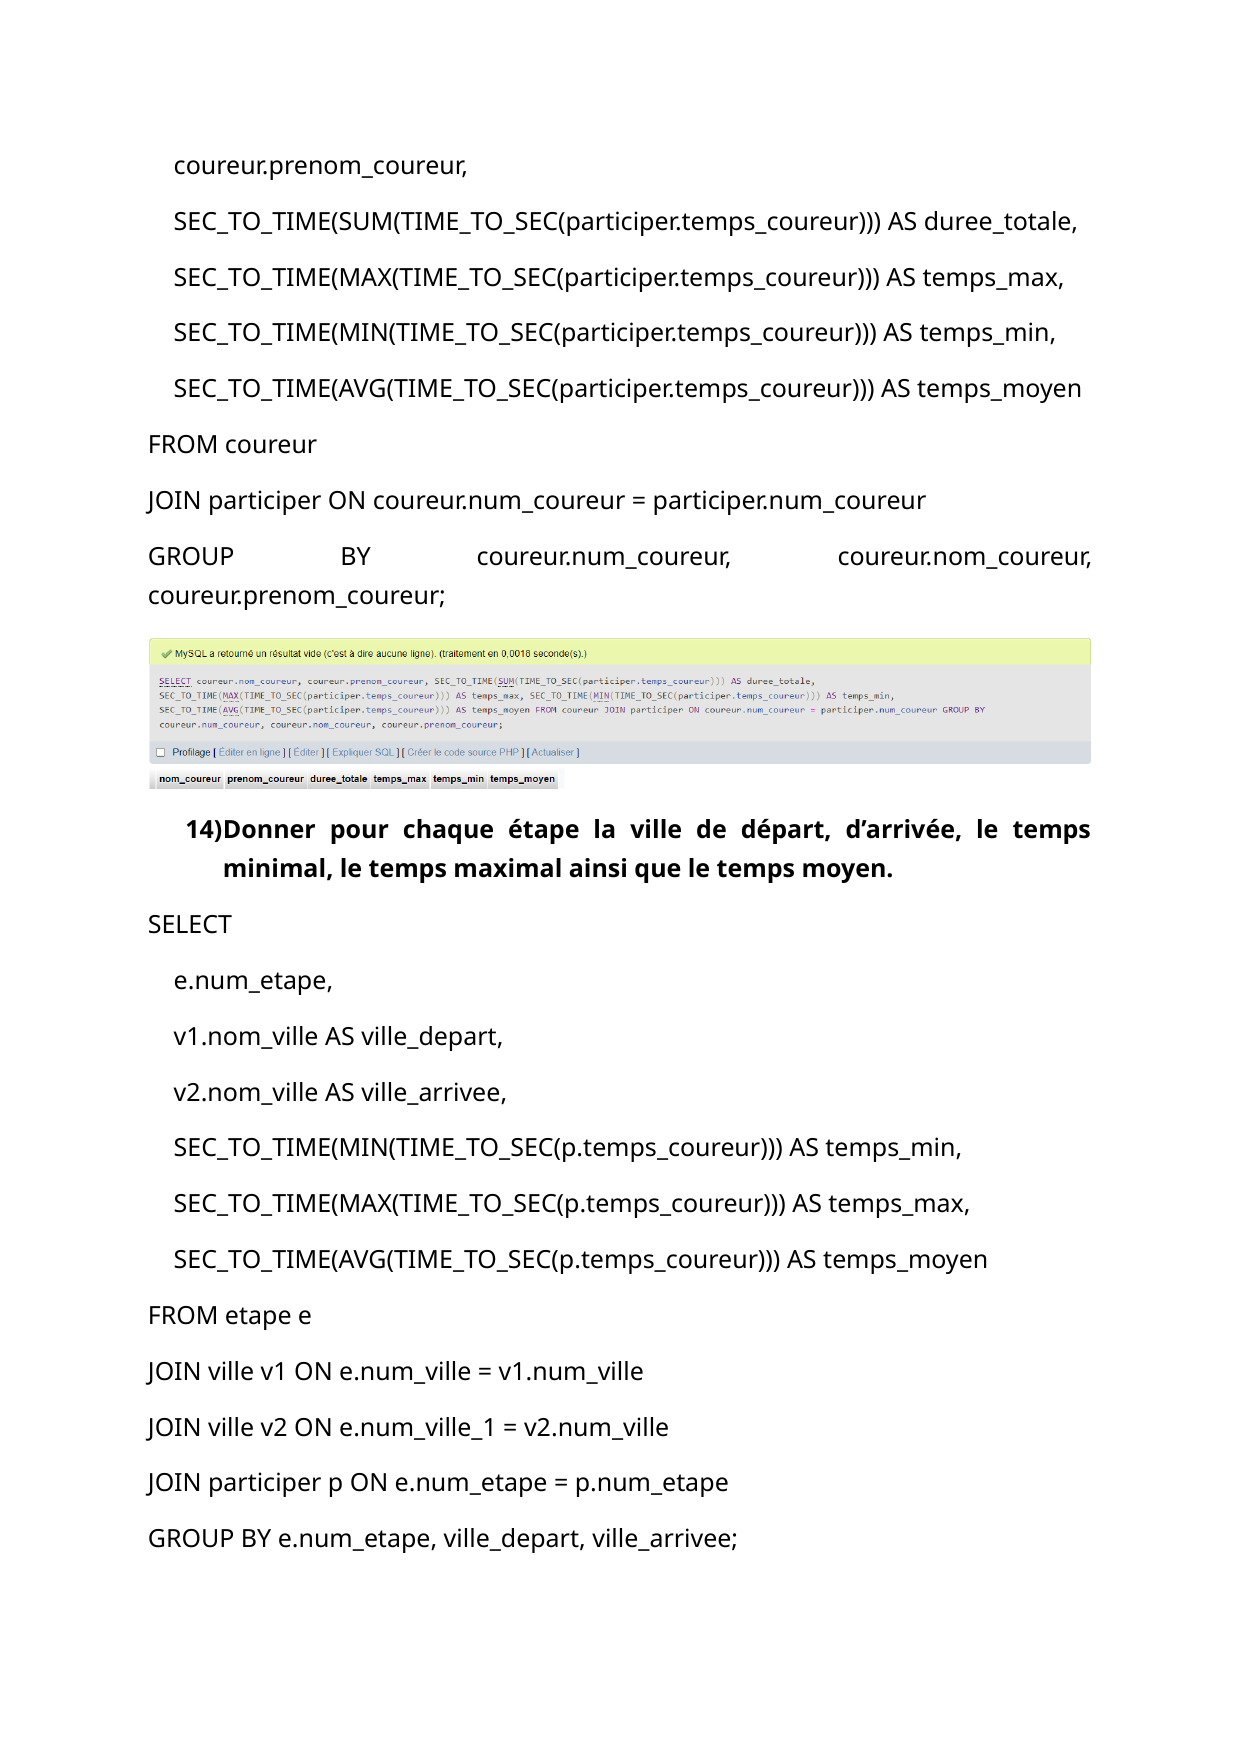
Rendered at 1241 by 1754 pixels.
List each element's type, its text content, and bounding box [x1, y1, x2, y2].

text SEC_TO_TIME(MAX(TIME_TO_SEC(participer.temps_coureur))) AS temps_max, [148, 259, 1093, 293]
text FROM etape e [148, 1298, 1093, 1332]
picture [147, 633, 1093, 790]
text JOIN ville v2 ON e.num_ville_1 = v2.num_ville [148, 1409, 1093, 1443]
text SEC_TO_TIME(MIN(TIME_TO_SEC(participer.temps_coureur))) AS temps_min, [148, 315, 1093, 349]
text SEC_TO_TIME(AVG(TIME_TO_SEC(p.temps_coureur))) AS temps_moyen [148, 1242, 1093, 1276]
text SEC_TO_TIME(SUM(TIME_TO_SEC(participer.temps_coureur))) AS duree_totale, [148, 203, 1093, 237]
text v1.nom_ville AS ville_depart, [148, 1018, 1093, 1052]
text FROM coureur [148, 427, 1093, 461]
text JOIN ville v1 ON e.num_ville = v1.num_ville [148, 1353, 1093, 1387]
list Donner pour chaque étape la ville de départ, d’arrivée, le temps minimal, le temps maximal ainsi que le temps moyen. [185, 812, 1093, 885]
text SEC_TO_TIME(AVG(TIME_TO_SEC(participer.temps_coureur))) AS temps_moyen [148, 371, 1093, 405]
text GROUP BY coureur.num_coureur, coureur.nom_coureur, coureur.prenom_coureur; [148, 538, 1093, 612]
text v2.nom_ville AS ville_arrivee, [148, 1074, 1093, 1108]
text coureur.prenom_coureur, [148, 148, 1093, 182]
text SELECT [148, 907, 1093, 941]
text JOIN participer p ON e.num_etape = p.num_etape [148, 1465, 1093, 1499]
text JOIN participer ON coureur.num_coureur = participer.num_coureur [148, 483, 1093, 517]
text SEC_TO_TIME(MAX(TIME_TO_SEC(p.temps_coureur))) AS temps_max, [148, 1186, 1093, 1220]
text SEC_TO_TIME(MIN(TIME_TO_SEC(p.temps_coureur))) AS temps_min, [148, 1130, 1093, 1164]
text GROUP BY e.num_etape, ville_depart, ville_arrivee; [148, 1521, 1093, 1555]
text e.num_etape, [148, 963, 1093, 997]
